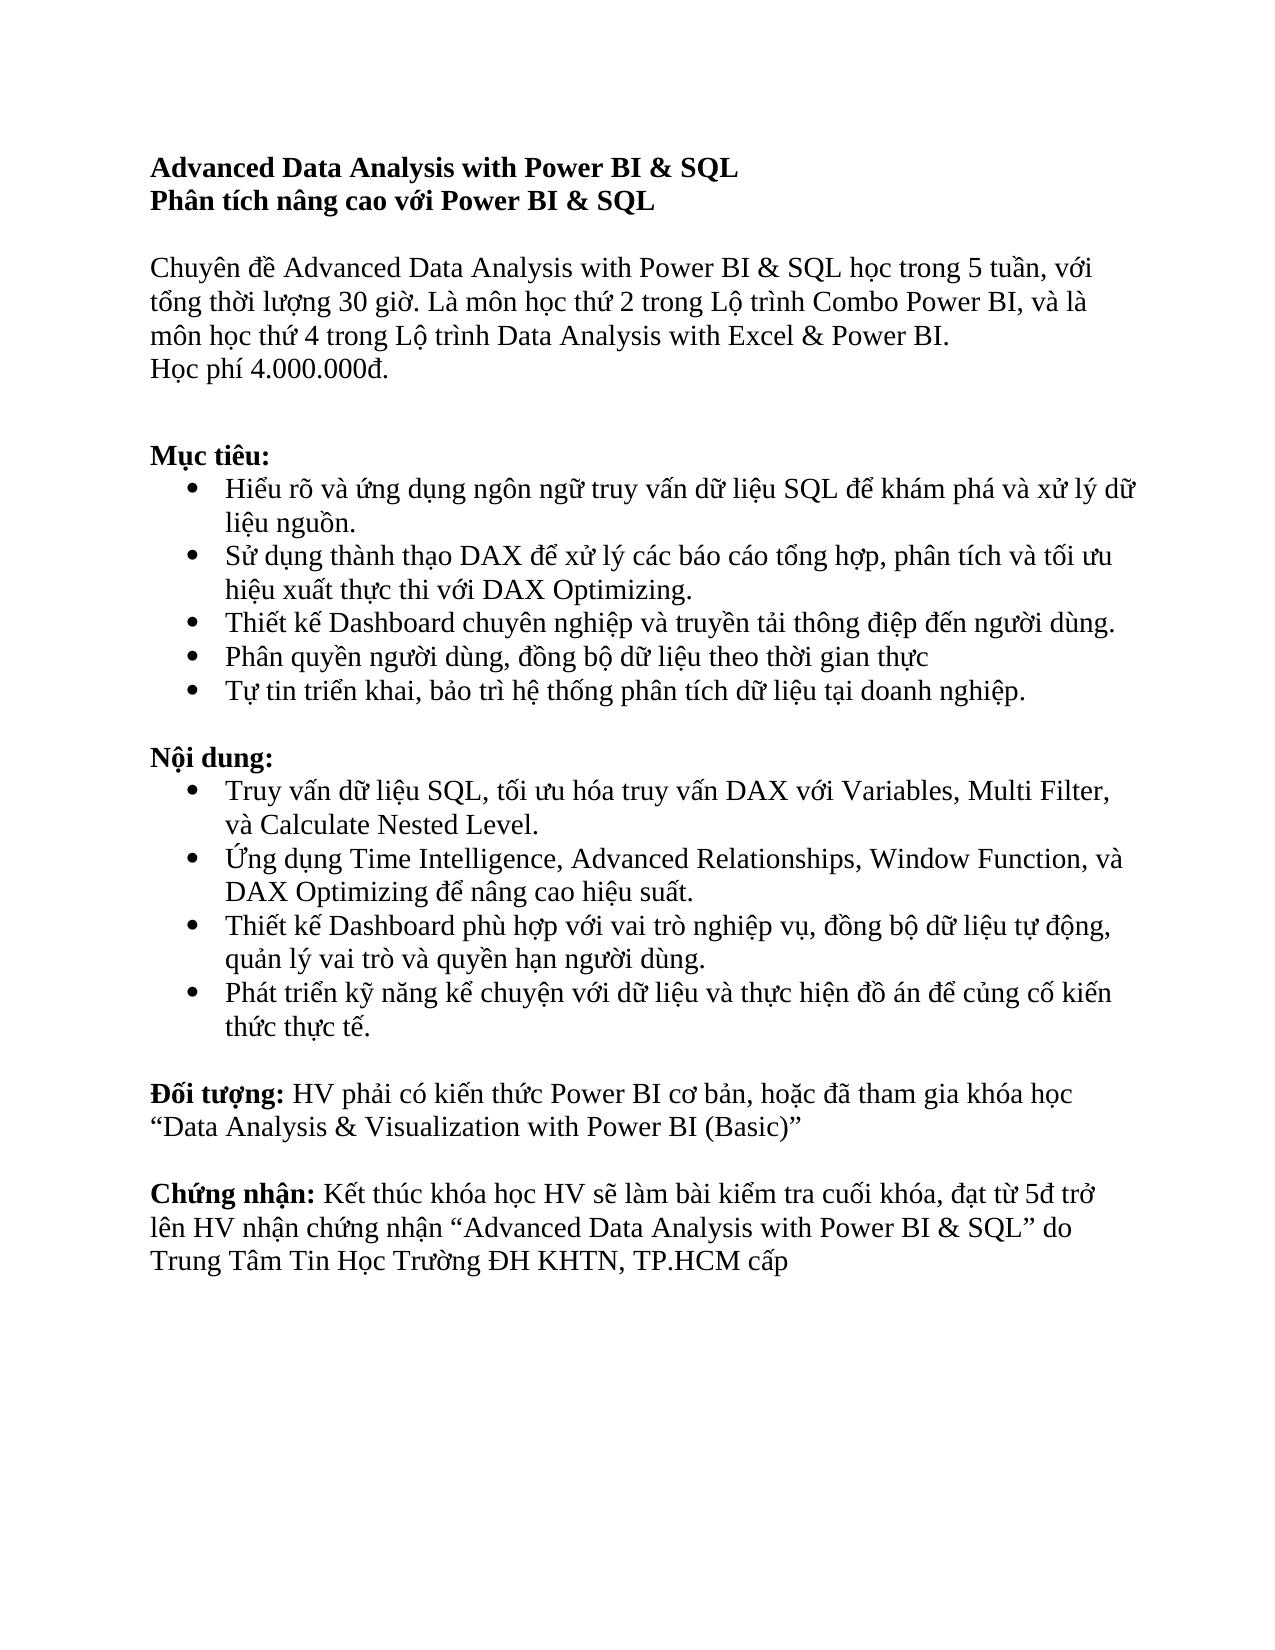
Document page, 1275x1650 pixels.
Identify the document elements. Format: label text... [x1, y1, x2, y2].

list Hiểu rõ và ứng dụng ngôn ngữ truy vấn dữ liệu SQL để khám phá và xử lý dữ liệu nguồn. [187, 471, 1137, 538]
list Thiết kế Dashboard phù hợp với vai trò nghiệp vụ, đồng bộ dữ liệu tự động, quản lý vai trò và quyền hạn người dùng. [187, 908, 1137, 975]
list Phân quyền người dùng, đồng bộ dữ liệu theo thời gian thực [187, 639, 1137, 673]
list Truy vấn dữ liệu SQL, tối ưu hóa truy vấn DAX với Variables, Multi Filter, và Calculate Nested Level. [187, 773, 1137, 841]
list Sử dụng thành thạo DAX để xử lý các báo cáo tổng hợp, phân tích và tối ưu hiệu xuất thực thi với DAX Optimizing. [187, 538, 1137, 606]
text Chứng nhận: Kết thúc khóa học HV sẽ làm bài kiểm tra cuối khóa, đạt từ 5đ trở lên HV nhận chứng nhận “Advanced Data Analysis with Power BI & SQL” do Trung Tâm Tin Học Trường ĐH KHTN, TP.HCM cấp [150, 1176, 1137, 1277]
text Phân tích nâng cao với Power BI & SQL [150, 183, 1137, 217]
text Nội dung: [150, 740, 1137, 773]
text Học phí 4.000.000đ. [150, 351, 1137, 385]
text Đối tượng: HV phải có kiến thức Power BI cơ bản, hoặc đã tham gia khóa học “Data Analysis & Visualization with Power BI (Basic)” [150, 1076, 1137, 1143]
list Ứng dụng Time Intelligence, Advanced Relationships, Window Function, và DAX Optimizing để nâng cao hiệu suất. [187, 841, 1137, 908]
text Advanced Data Analysis with Power BI & SQL [150, 150, 1137, 183]
list Tự tin triển khai, bảo trì hệ thống phân tích dữ liệu tại doanh nghiệp. [187, 673, 1137, 706]
text Mục tiêu: [150, 438, 1137, 471]
text Chuyên đề Advanced Data Analysis with Power BI & SQL học trong 5 tuần, với tổng thời lượng 30 giờ. Là môn học thứ 2 trong Lộ trình Combo Power BI, và là môn học thứ 4 trong Lộ trình Data Analysis with Excel & Power BI. [150, 251, 1137, 351]
list Phát triển kỹ năng kể chuyện với dữ liệu và thực hiện đồ án để củng cố kiến thức thực tế. [187, 975, 1137, 1042]
list Thiết kế Dashboard chuyên nghiệp và truyền tải thông điệp đến người dùng. [187, 606, 1137, 639]
